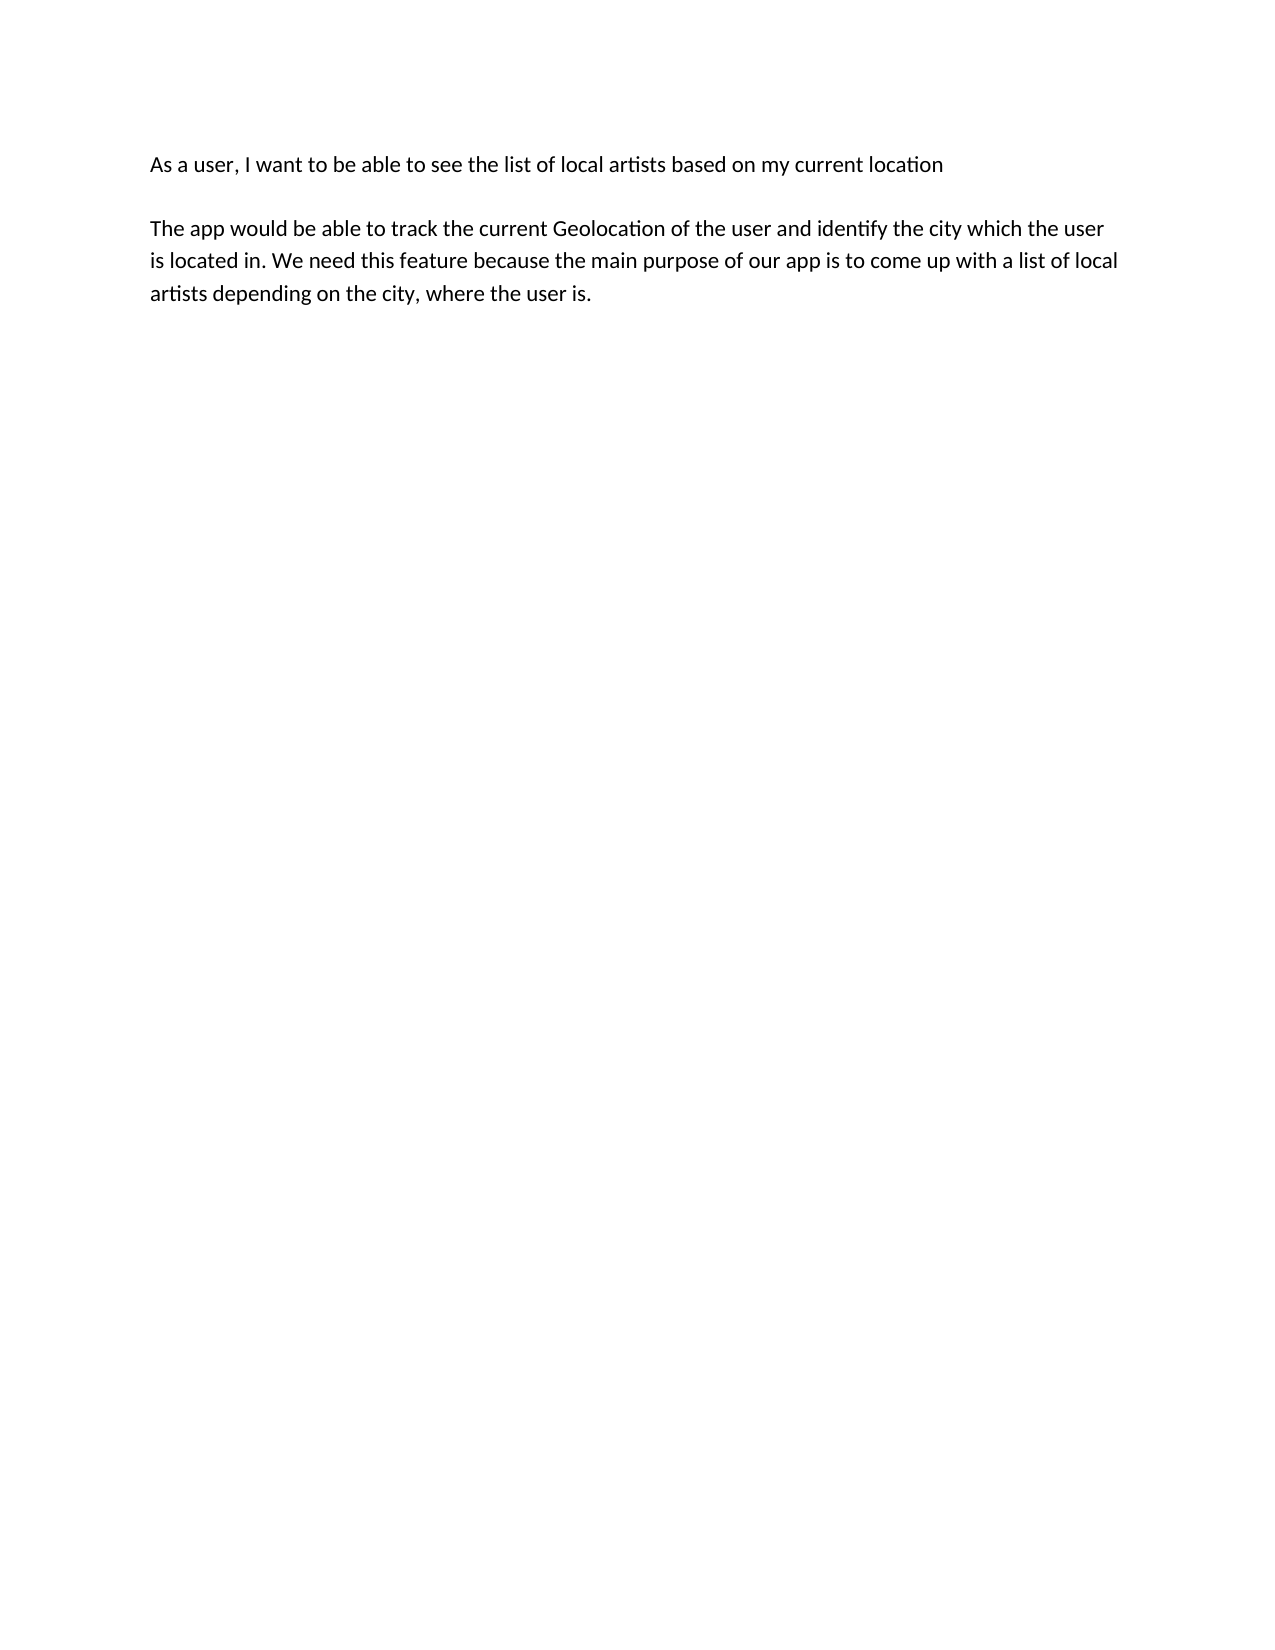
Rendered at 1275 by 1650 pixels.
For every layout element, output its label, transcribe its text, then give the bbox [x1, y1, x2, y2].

text The app would be able to track the current Geolocation of the user and identify the city which the user is located in. We need this feature because the main purpose of our app is to come up with a list of local artists depending on the city, where the user is. [150, 214, 1125, 307]
text As a user, I want to be able to see the list of local artists based on my current location [150, 150, 1125, 178]
